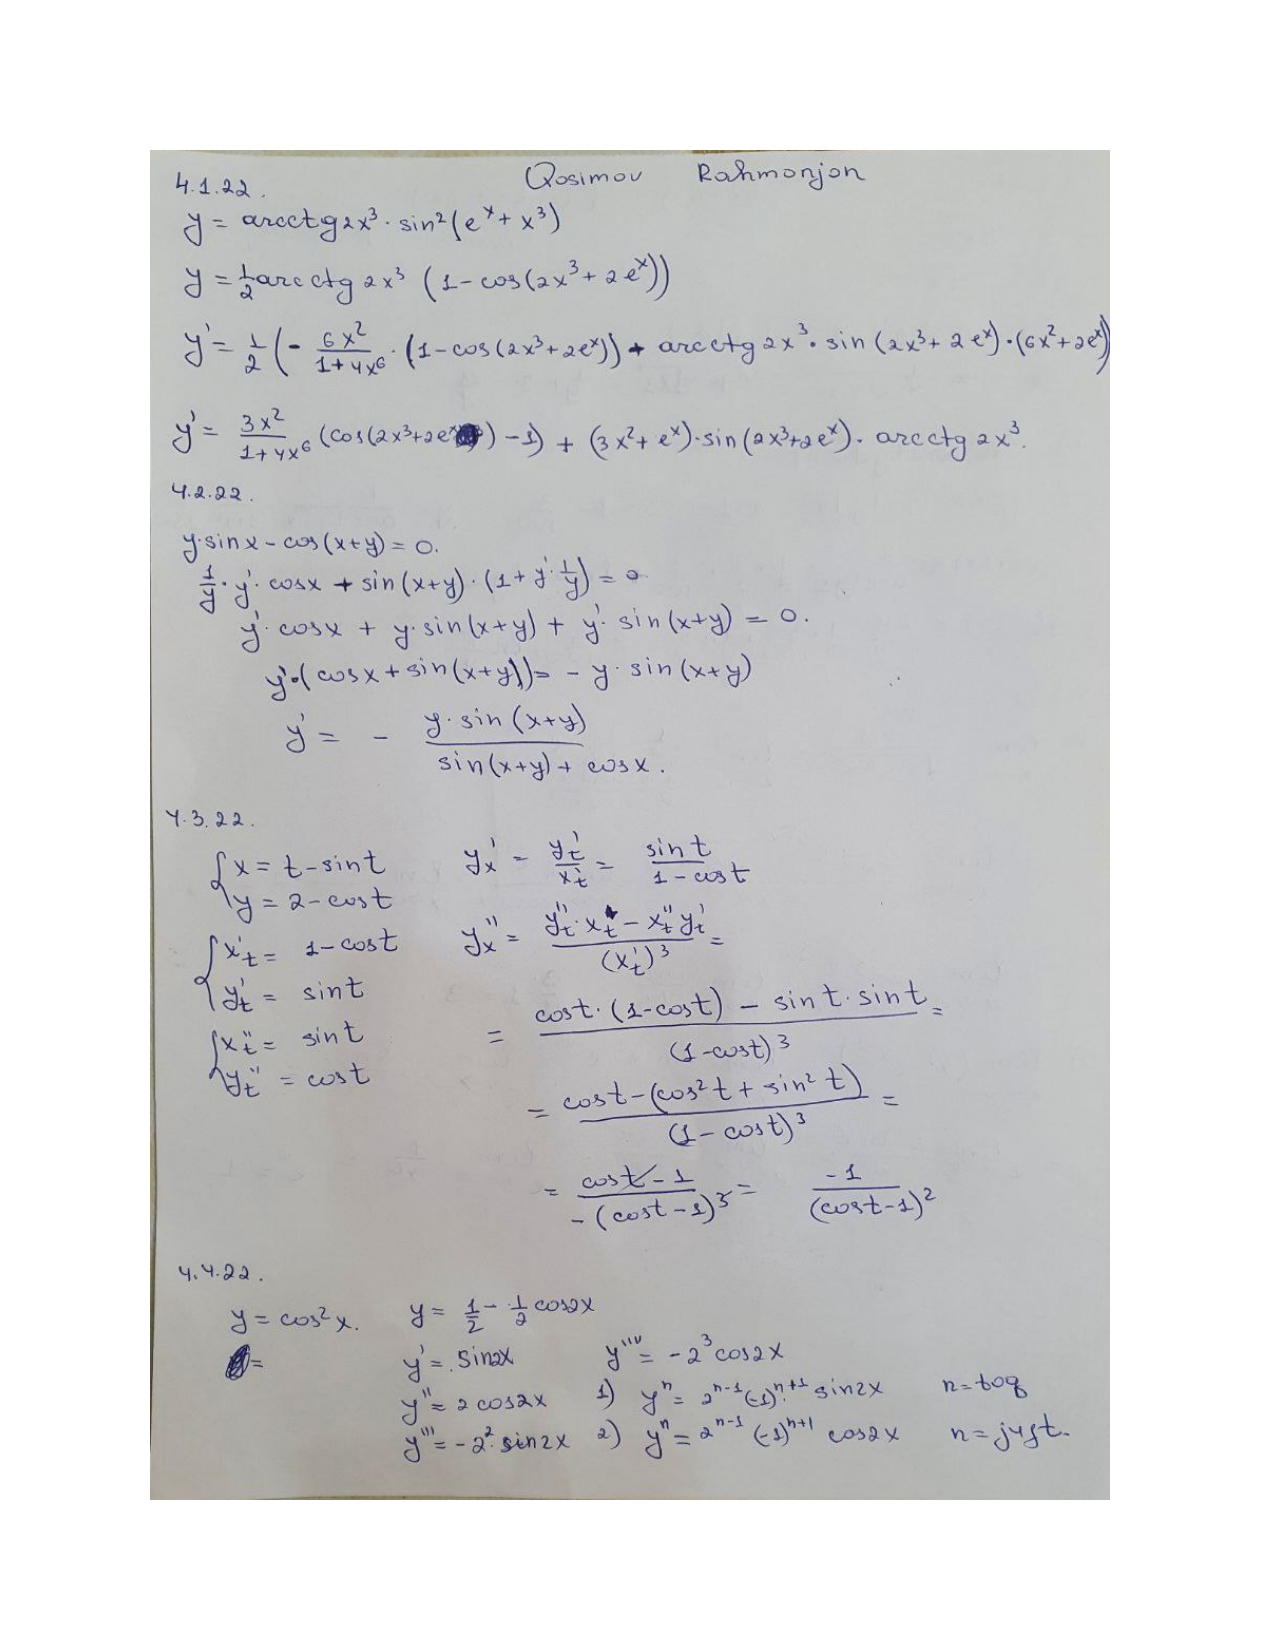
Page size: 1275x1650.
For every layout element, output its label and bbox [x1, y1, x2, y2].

picture [150, 150, 1110, 1500]
